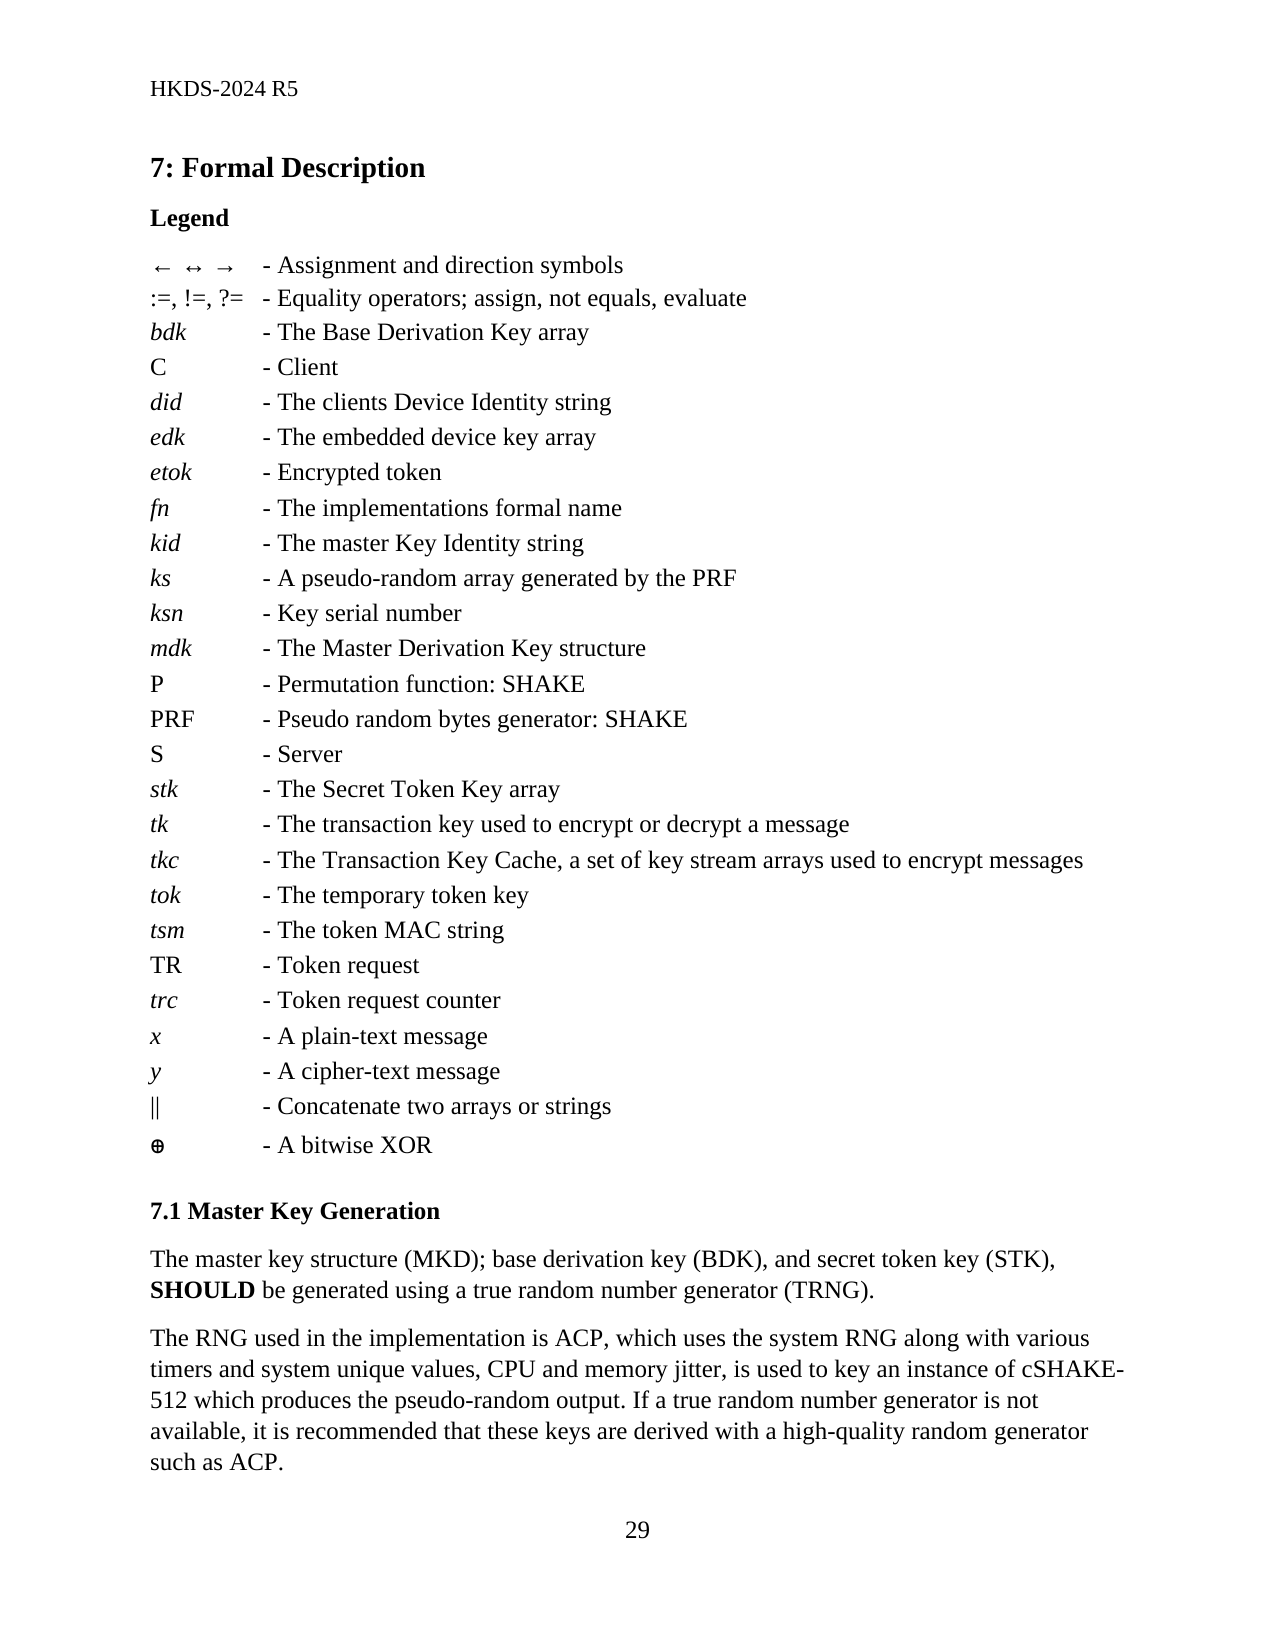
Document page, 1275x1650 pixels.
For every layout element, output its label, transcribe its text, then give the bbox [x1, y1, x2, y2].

text tsm - The token MAC string [150, 915, 1125, 944]
text x - A plain-text message [150, 1021, 1125, 1049]
text S - Server [150, 739, 1125, 768]
text etok - Encrypted token [150, 457, 1125, 486]
text P - Permutation function: SHAKE [150, 669, 1125, 697]
text || - Concatenate two arrays or strings [150, 1091, 1125, 1120]
text ← ↔ → - Assignment and direction symbols [150, 251, 1125, 279]
text TR - Token request [150, 950, 1125, 979]
text did - The clients Device Identity string [150, 387, 1125, 416]
text Legend [150, 203, 1125, 232]
text tok - The temporary token key [150, 880, 1125, 909]
text bdk - The Base Derivation Key array [150, 317, 1125, 345]
text trc - Token request counter [150, 986, 1125, 1014]
text ksn - Key serial number [150, 598, 1125, 627]
text :=, !=, ?= - Equality operators; assign, not equals, evaluate [150, 283, 1125, 312]
text The master key structure (MKD); base derivation key (BDK), and secret token key (STK), SHOULD be generated using a true random number generator (TRNG). [150, 1244, 1125, 1304]
text y - A cipher-text message [150, 1056, 1125, 1085]
text PRF - Pseudo random bytes generator: SHAKE [150, 704, 1125, 733]
text stk - The Secret Token Key array [150, 774, 1125, 803]
text edk - The embedded device key array [150, 422, 1125, 451]
text tkc - The Transaction Key Cache, a set of key stream arrays used to encrypt messages [150, 845, 1125, 873]
text ꚛ - A bitwise XOR [150, 1126, 1125, 1160]
text 7.1 Master Key Generation [150, 1196, 1125, 1225]
text mdk - The Master Derivation Key structure [150, 633, 1125, 662]
subtitle 7: Formal Description [150, 150, 1125, 183]
text kid - The master Key Identity string [150, 528, 1125, 557]
text C - Client [150, 352, 1125, 381]
text tk - The transaction key used to encrypt or decrypt a message [150, 809, 1125, 838]
text The RNG used in the implementation is ACP, which uses the system RNG along with various timers and system unique values, CPU and memory jitter, is used to key an instance of cSHAKE-512 which produces the pseudo-random output. If a true random number generator is not available, it is recommended that these keys are derived with a high-quality random generator such as ACP. [150, 1323, 1125, 1476]
text ks - A pseudo-random array generated by the PRF [150, 563, 1125, 592]
text fn - The implementations formal name [150, 493, 1125, 521]
